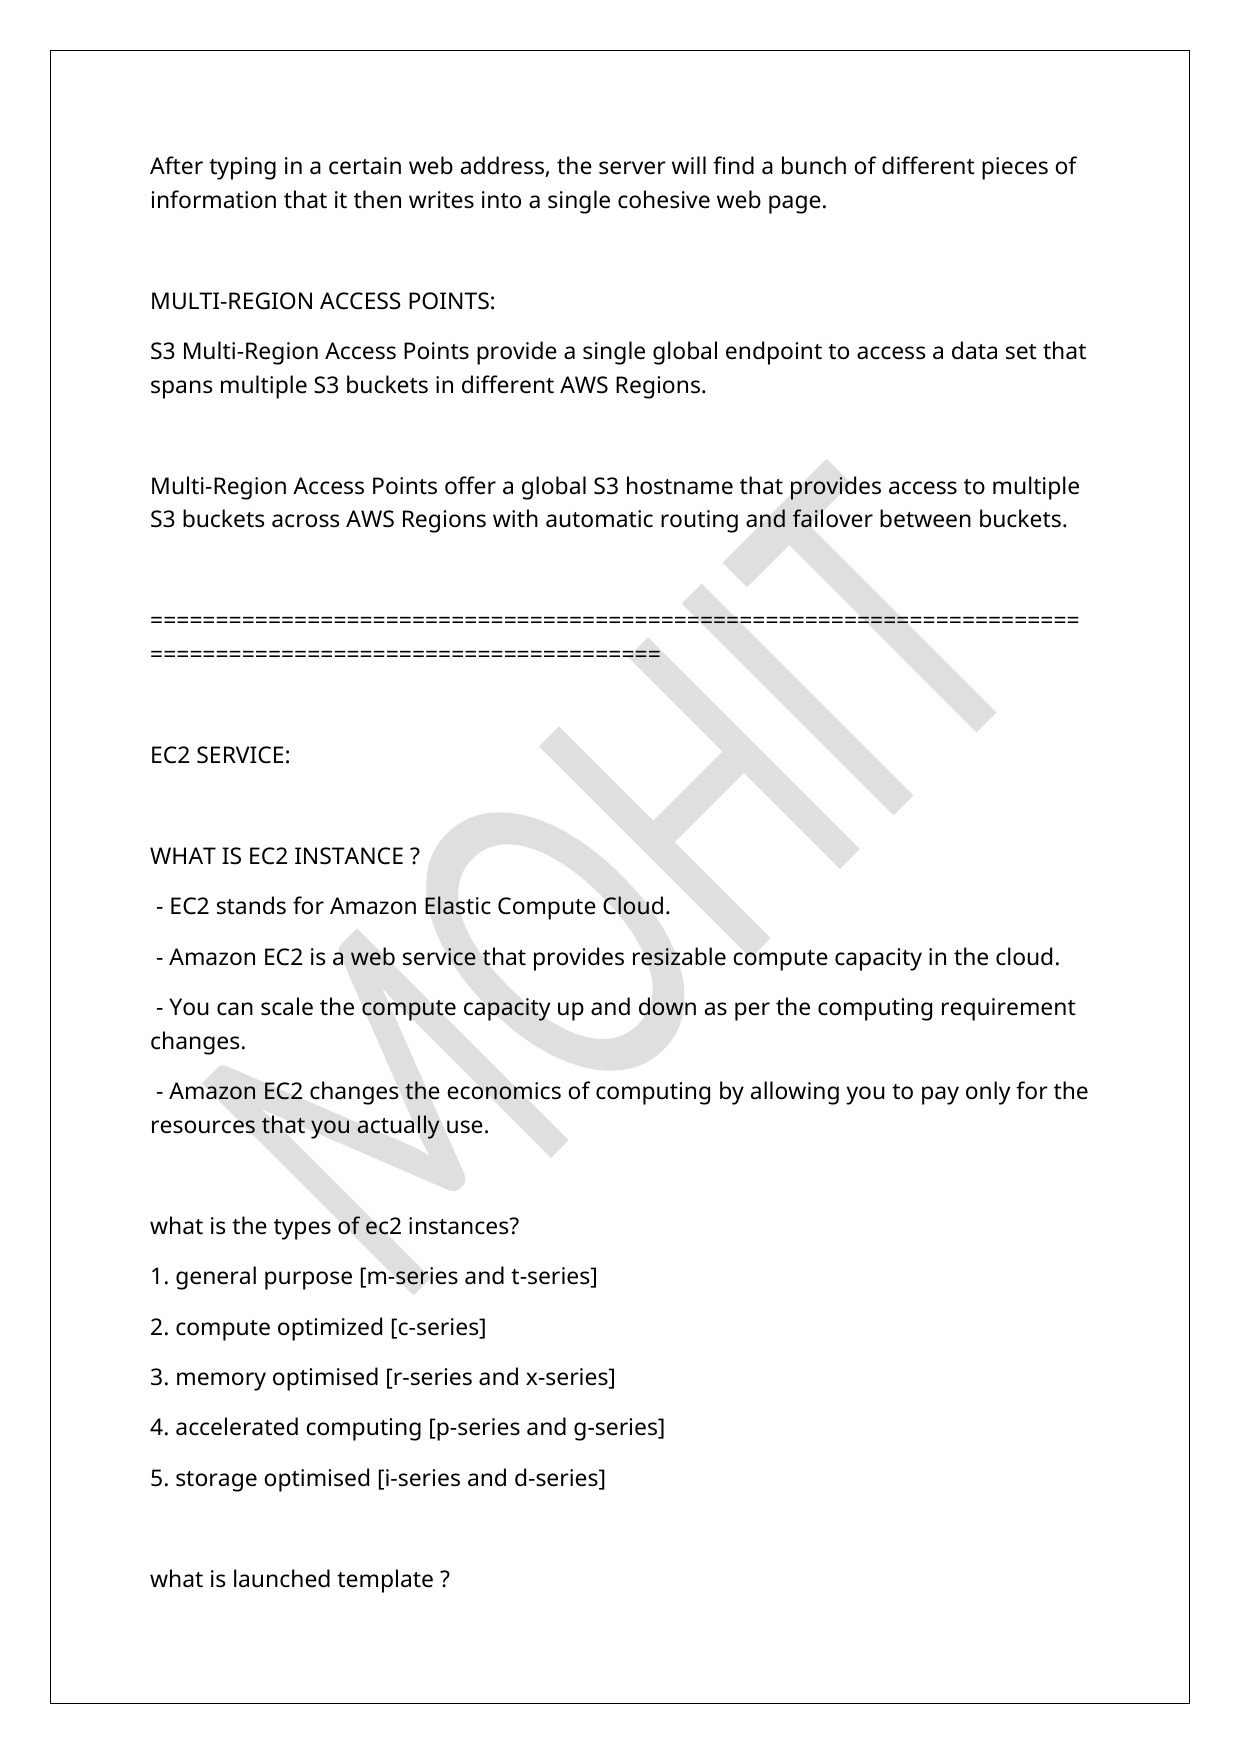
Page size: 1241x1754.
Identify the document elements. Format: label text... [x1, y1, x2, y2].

text MULTI-REGION ACCESS POINTS: [150, 284, 1090, 316]
text - You can scale the compute capacity up and down as per the computing requirement changes. [150, 991, 1090, 1056]
text - Amazon EC2 is a web service that provides resizable compute capacity in the cloud. [150, 940, 1090, 972]
text - EC2 stands for Amazon Elastic Compute Cloud. [150, 890, 1090, 921]
text EC2 SERVICE: [150, 739, 1090, 770]
text 2. compute optimized [c-series] [150, 1310, 1090, 1342]
text Multi-Region Access Points offer a global S3 hostname that provides access to multiple S3 buckets across AWS Regions with automatic routing and failover between buckets. [150, 469, 1090, 534]
text S3 Multi-Region Access Points provide a single global endpoint to access a data set that spans multiple S3 buckets in different AWS Regions. [150, 335, 1090, 400]
text 4. accelerated computing [p-series and g-series] [150, 1411, 1090, 1442]
text 3. memory optimised [r-series and x-series] [150, 1361, 1090, 1392]
text ============================================================================================================== [150, 604, 1090, 669]
text After typing in a certain web address, the server will find a bunch of different pieces of information that it then writes into a single cohesive web page. [150, 150, 1090, 215]
text - Amazon EC2 changes the economics of computing by allowing you to pay only for the resources that you actually use. [150, 1075, 1090, 1140]
text what is the types of ec2 instances? [150, 1209, 1090, 1241]
text 5. storage optimised [i-series and d-series] [150, 1462, 1090, 1493]
text WHAT IS EC2 INSTANCE ? [150, 839, 1090, 871]
text 1. general purpose [m-series and t-series] [150, 1260, 1090, 1291]
text what is launched template ? [150, 1562, 1090, 1594]
